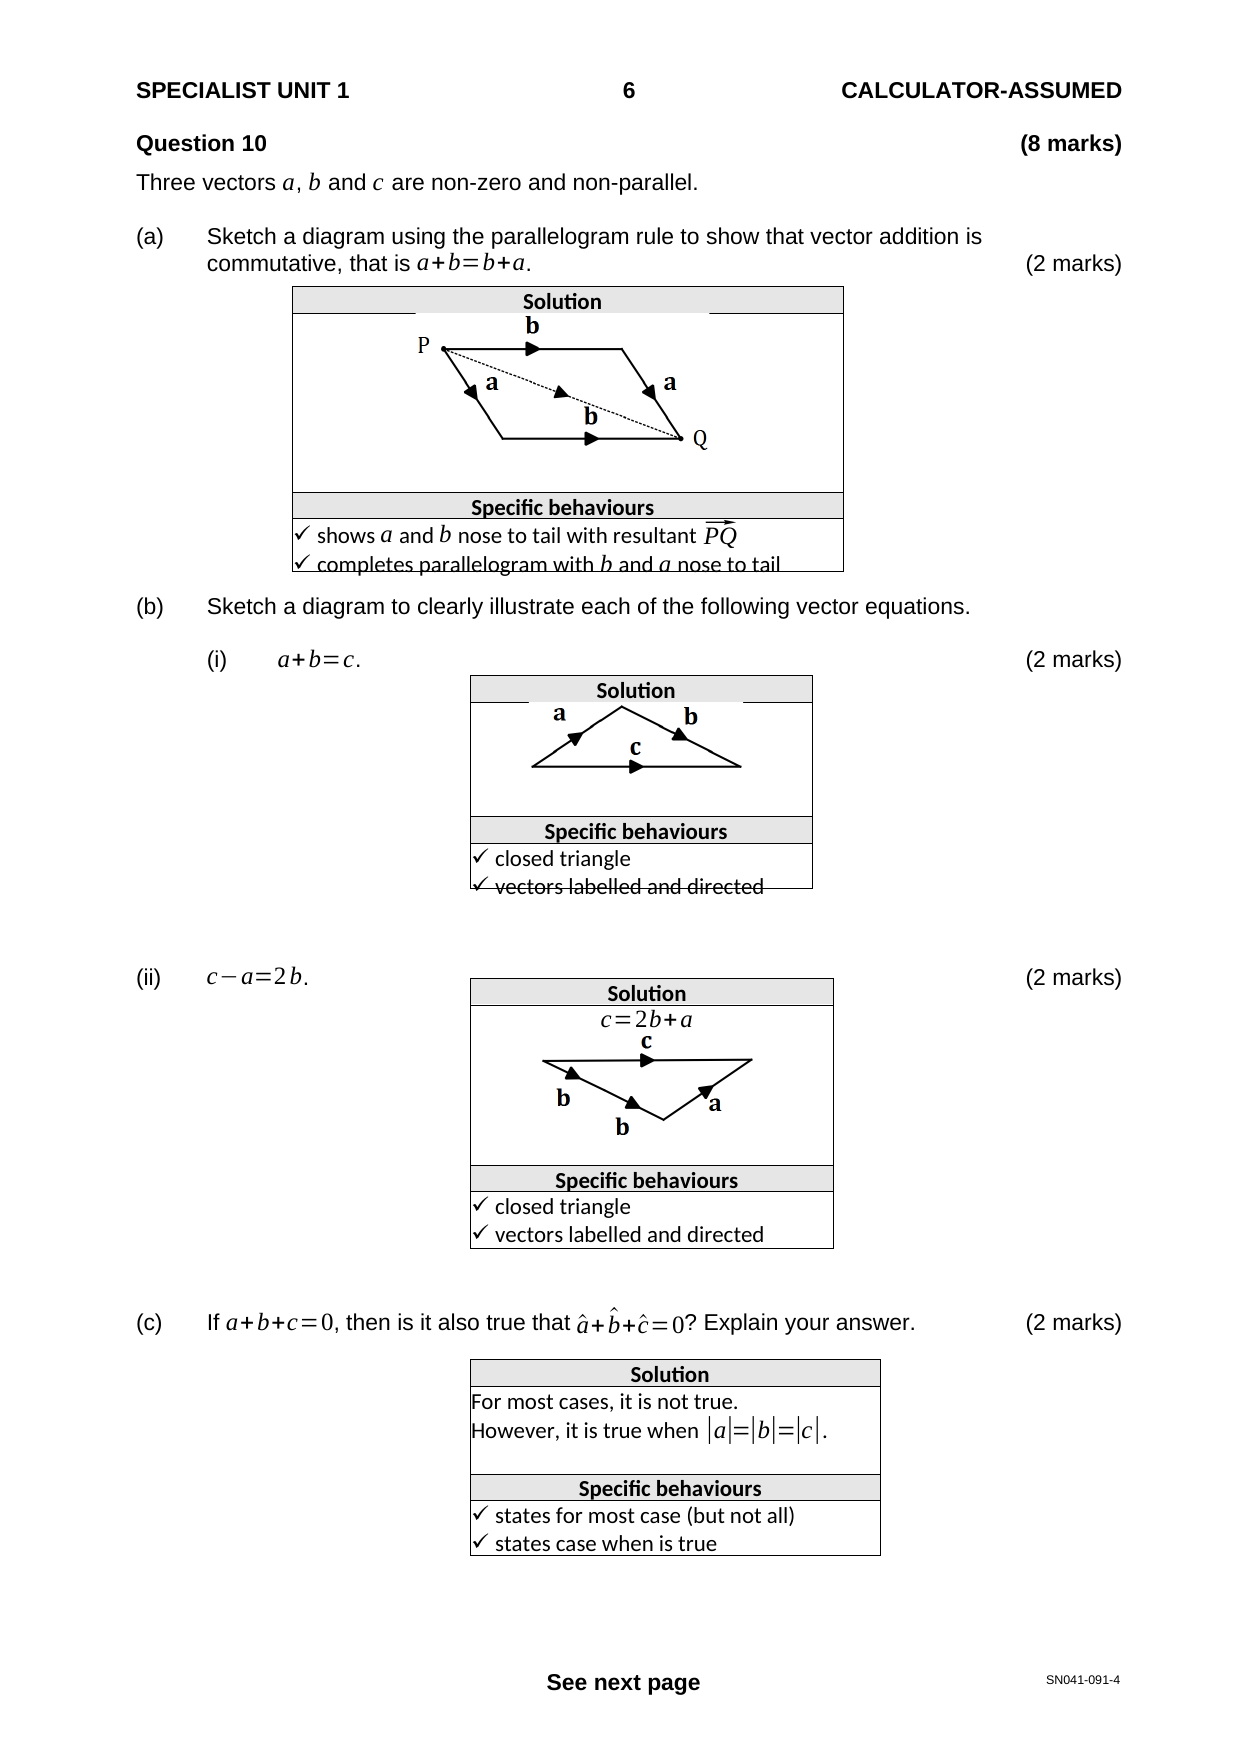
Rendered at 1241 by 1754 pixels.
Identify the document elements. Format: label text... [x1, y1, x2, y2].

text Question 10 (8 marks) [136, 130, 1122, 156]
text (b) Sketch a diagram to clearly illustrate each of the following vector equations. [136, 593, 1122, 619]
text (c) If , then is it also true that ? Explain your answer. (2 marks) [136, 1307, 1122, 1338]
text (a) Sketch a diagram using the parallelogram rule to show that vector addition is commutative, that is . (2 marks) [136, 223, 1122, 277]
text (i) . (2 marks) [207, 646, 1122, 673]
picture [539, 1033, 755, 1137]
text Three vectors , and are non-zero and non-parallel. [136, 169, 1122, 196]
text (ii) . (2 marks) [136, 963, 1122, 991]
picture [528, 702, 744, 776]
picture [415, 313, 710, 452]
